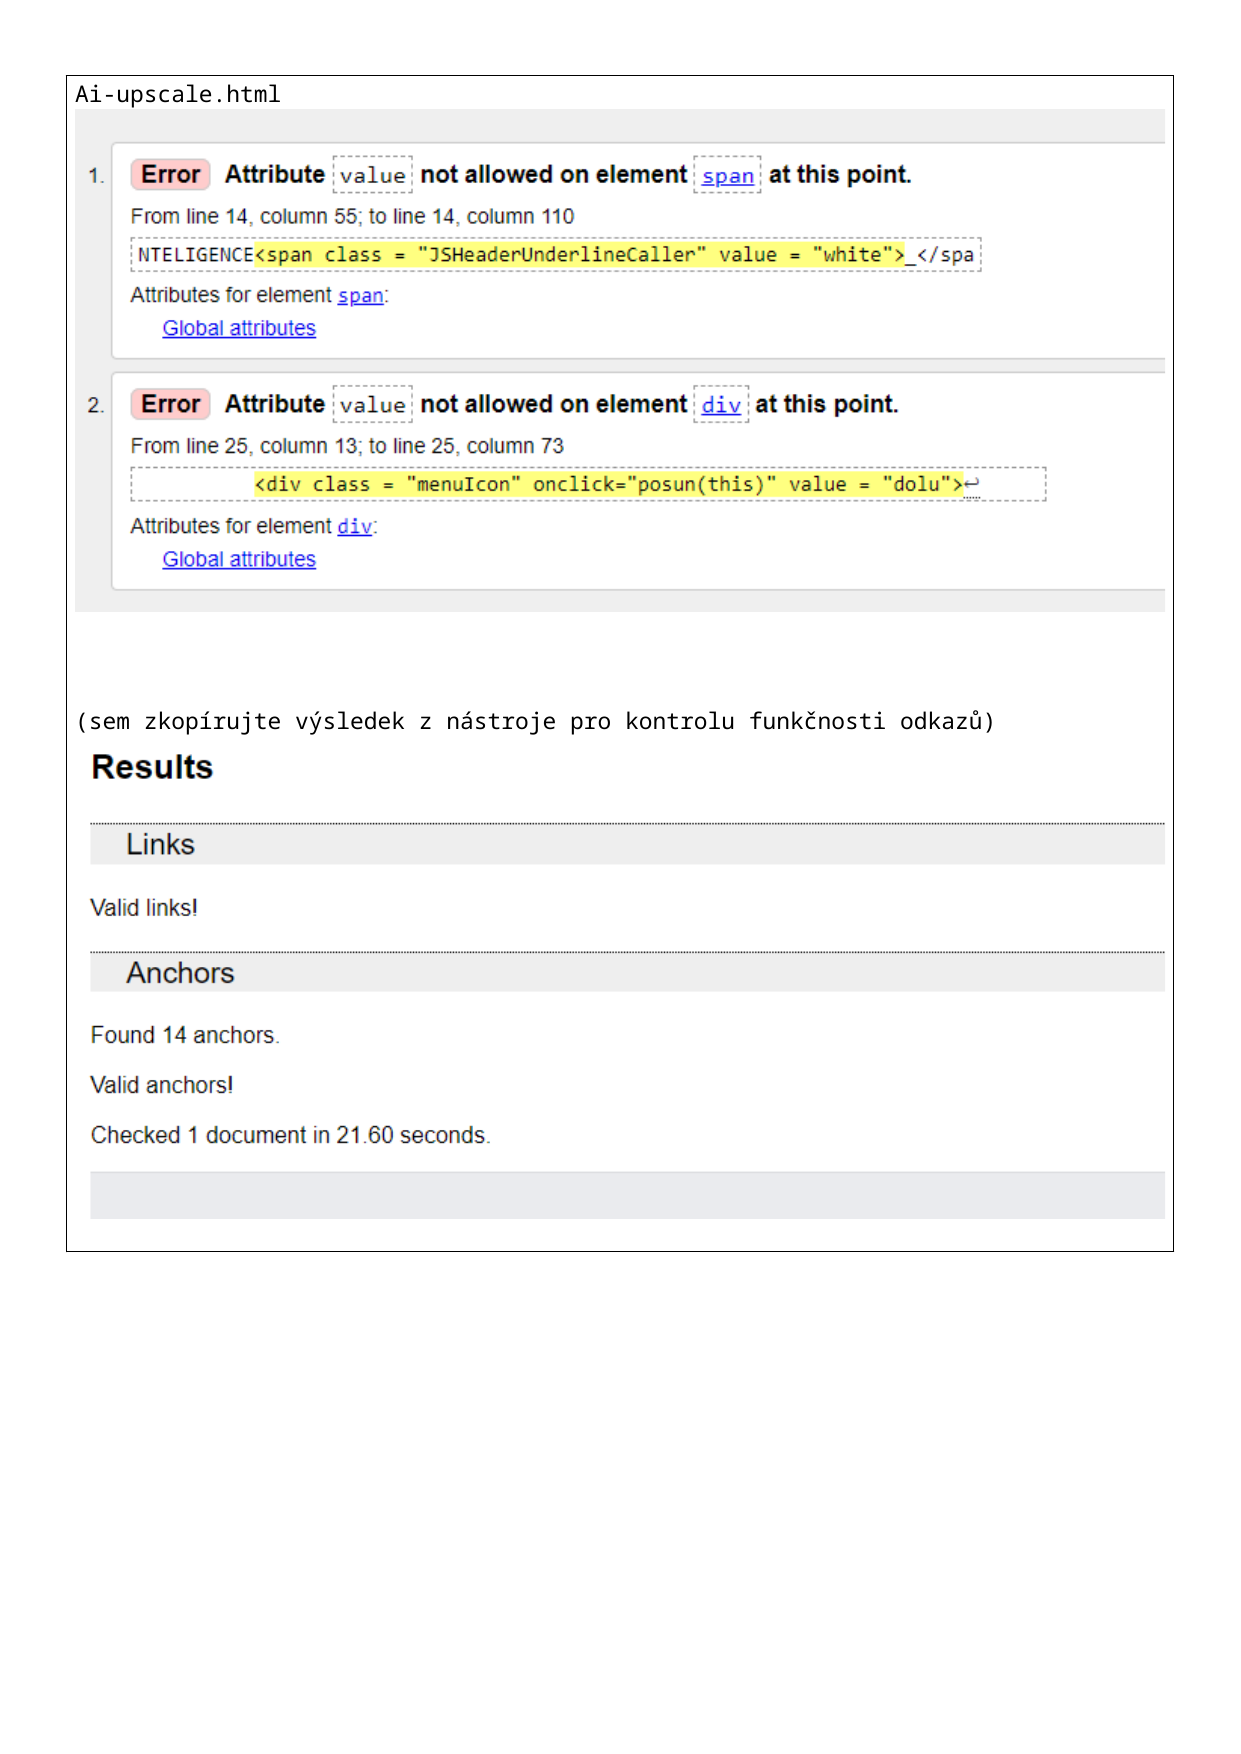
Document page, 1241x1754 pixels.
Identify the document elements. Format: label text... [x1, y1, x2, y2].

text (sem zkopírujte výsledek z nástroje pro kontrolu funkčnosti odkazů) [75, 705, 1165, 736]
picture [75, 736, 1166, 1219]
picture [75, 109, 1166, 612]
text Ai-upscale.html [67, 76, 1173, 109]
